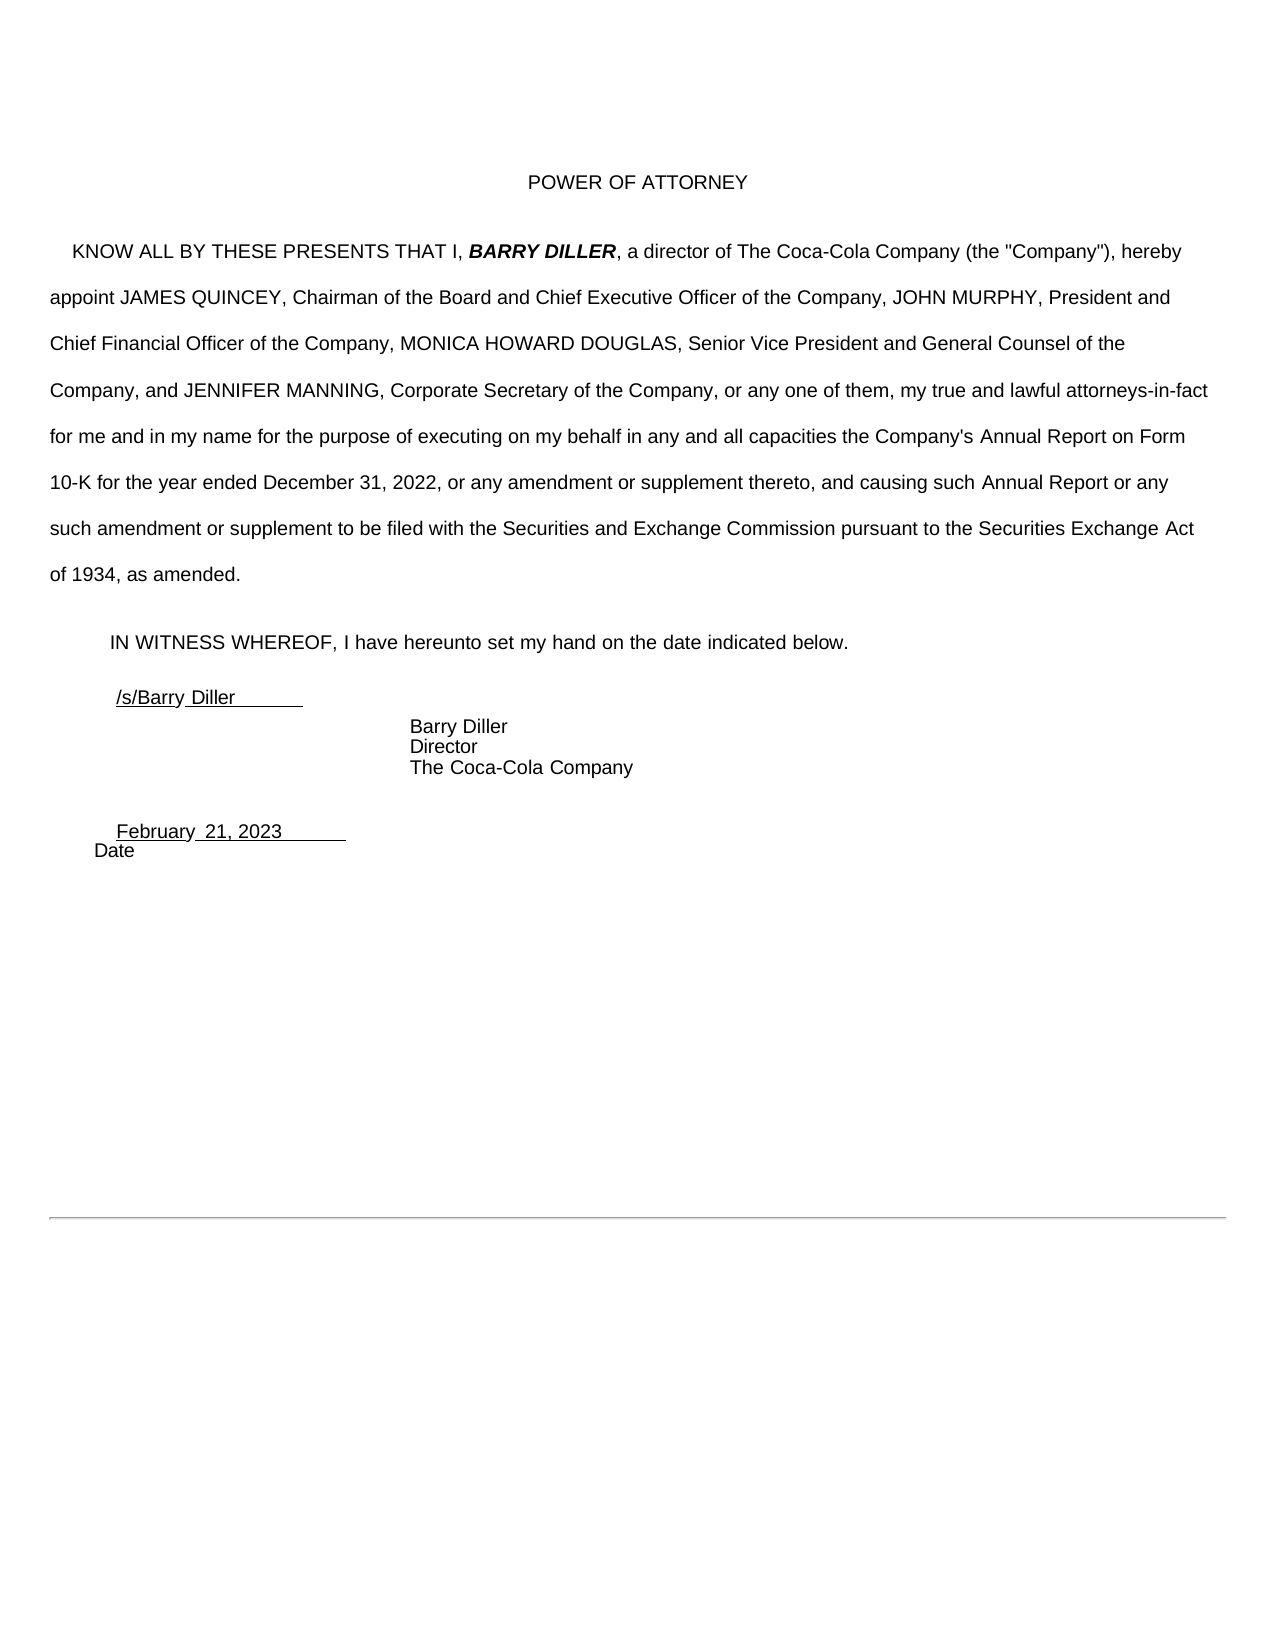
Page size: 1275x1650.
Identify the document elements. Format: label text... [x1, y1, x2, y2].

text /s/Barry Diller [116, 686, 307, 709]
text IN WITNESS WHEREOF, I have hereunto set my hand on the date indicated below. [109, 631, 1242, 654]
text KNOW ALL BY THESE PRESENTS THAT I, BARRY DILLER, a director of The Coca-Cola Company (the "Company"), hereby appoint JAMES QUINCEY, Chairman of the Board and Chief Executive Officer of the Company, JOHN MURPHY, President and Chief Financial Officer of the Company, MONICA HOWARD DOUGLAS, Senior Vice President and General Counsel of the Company, and JENNIFER MANNING, Corporate Secretary of the Company, or any one of them, my true and lawful attorneys-in-fact for me and in my name for the purpose of executing on my behalf in any and all capacities the Company's Annual Report on Form [49, 240, 1216, 447]
text February 21, 2023 Date [94, 823, 347, 862]
text The Coca-Cola Company [409, 758, 1242, 778]
text Barry Diller Director [409, 718, 572, 758]
text 10-K for the year ended December 31, 2022, or any amendment or supplement thereto, and causing such Annual Report or any such amendment or supplement to be filed with the Securities and Exchange Commission pursuant to the Securities Exchange Act of 1934, as amended. [49, 471, 1199, 586]
text POWER OF ATTORNEY [34, 171, 1242, 194]
